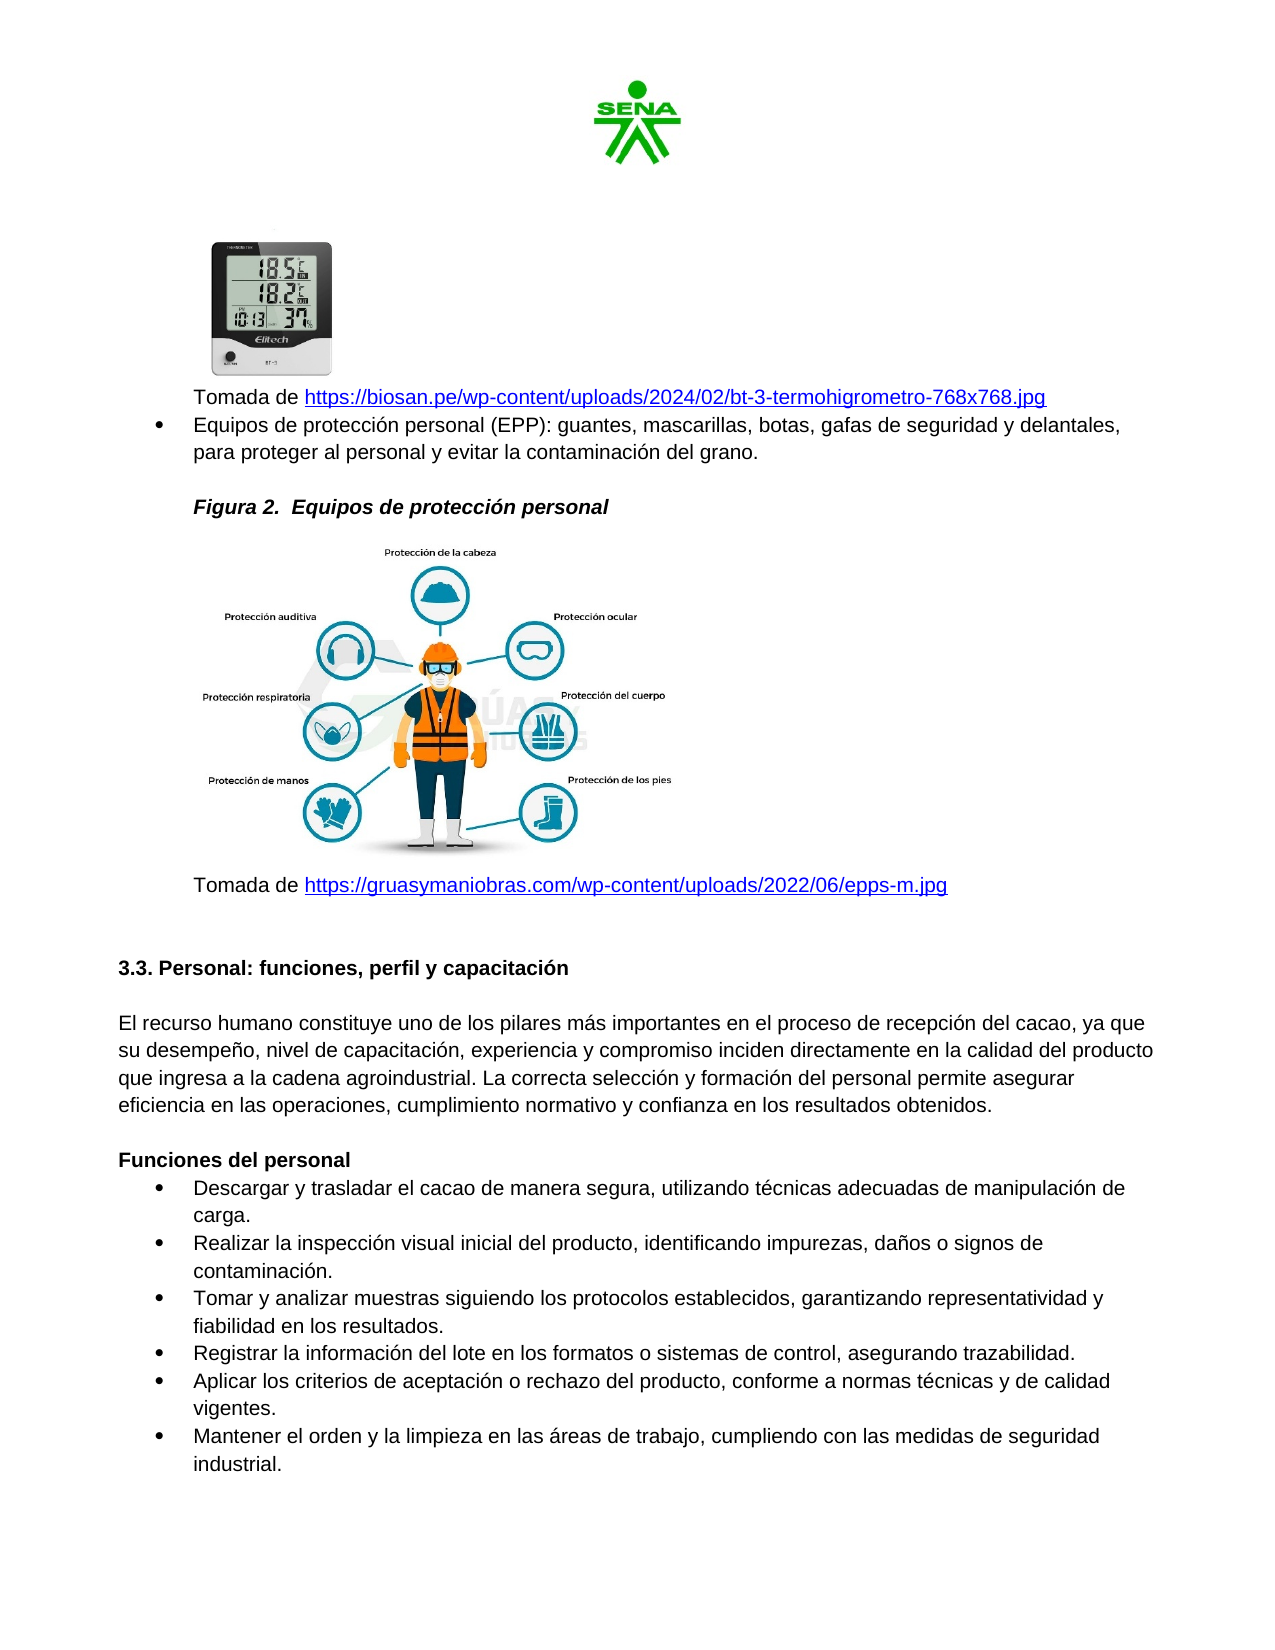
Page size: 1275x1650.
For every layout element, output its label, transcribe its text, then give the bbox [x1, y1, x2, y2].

list Realizar la inspección visual inicial del producto, identificando impurezas, daños o signos de contaminación. [156, 1231, 1157, 1282]
text Tomada de https://gruasymaniobras.com/wp-content/uploads/2022/06/epps-m.jpg [193, 873, 1157, 897]
text Tomada de https://biosan.pe/wp-content/uploads/2024/02/bt-3-termohigrometro-768x768.jpg [193, 385, 1157, 409]
text El recurso humano constituye uno de los pilares más importantes en el proceso de recepción del cacao, ya que su desempeño, nivel de capacitación, experiencia y compromiso inciden directamente en la calidad del producto que ingresa a la cadena agroindustrial. La correcta selección y formación del personal permite asegurar eficiencia en las operaciones, cumplimiento normativo y confianza en los resultados obtenidos. [118, 1011, 1157, 1117]
list Aplicar los criterios de aceptación o rechazo del producto, conforme a normas técnicas y de calidad vigentes. [156, 1369, 1157, 1420]
list Descargar y trasladar el cacao de manera segura, utilizando técnicas adecuadas de manipulación de carga. [156, 1176, 1157, 1227]
text Funciones del personal [118, 1148, 1157, 1172]
list Mantener el orden y la limpieza en las áreas de trabajo, cumpliendo con las medidas de seguridad industrial. [156, 1424, 1157, 1475]
text Figura 2. Equipos de protección personal [193, 495, 1157, 519]
picture [588, 75, 687, 172]
list Registrar la información del lote en los formatos o sistemas de control, asegurando trazabilidad. [156, 1341, 1157, 1365]
list Tomar y analizar muestras siguiendo los protocolos establecidos, garantizando representatividad y fiabilidad en los resultados. [156, 1286, 1157, 1337]
list Equipos de protección personal (EPP): guantes, mascarillas, botas, gafas de seguridad y delantales, para proteger al personal y evitar la contaminación del grano. [156, 413, 1157, 464]
text 3.3. Personal: funciones, perfil y capacitación [118, 956, 1157, 980]
picture [193, 225, 349, 382]
picture [193, 522, 687, 870]
